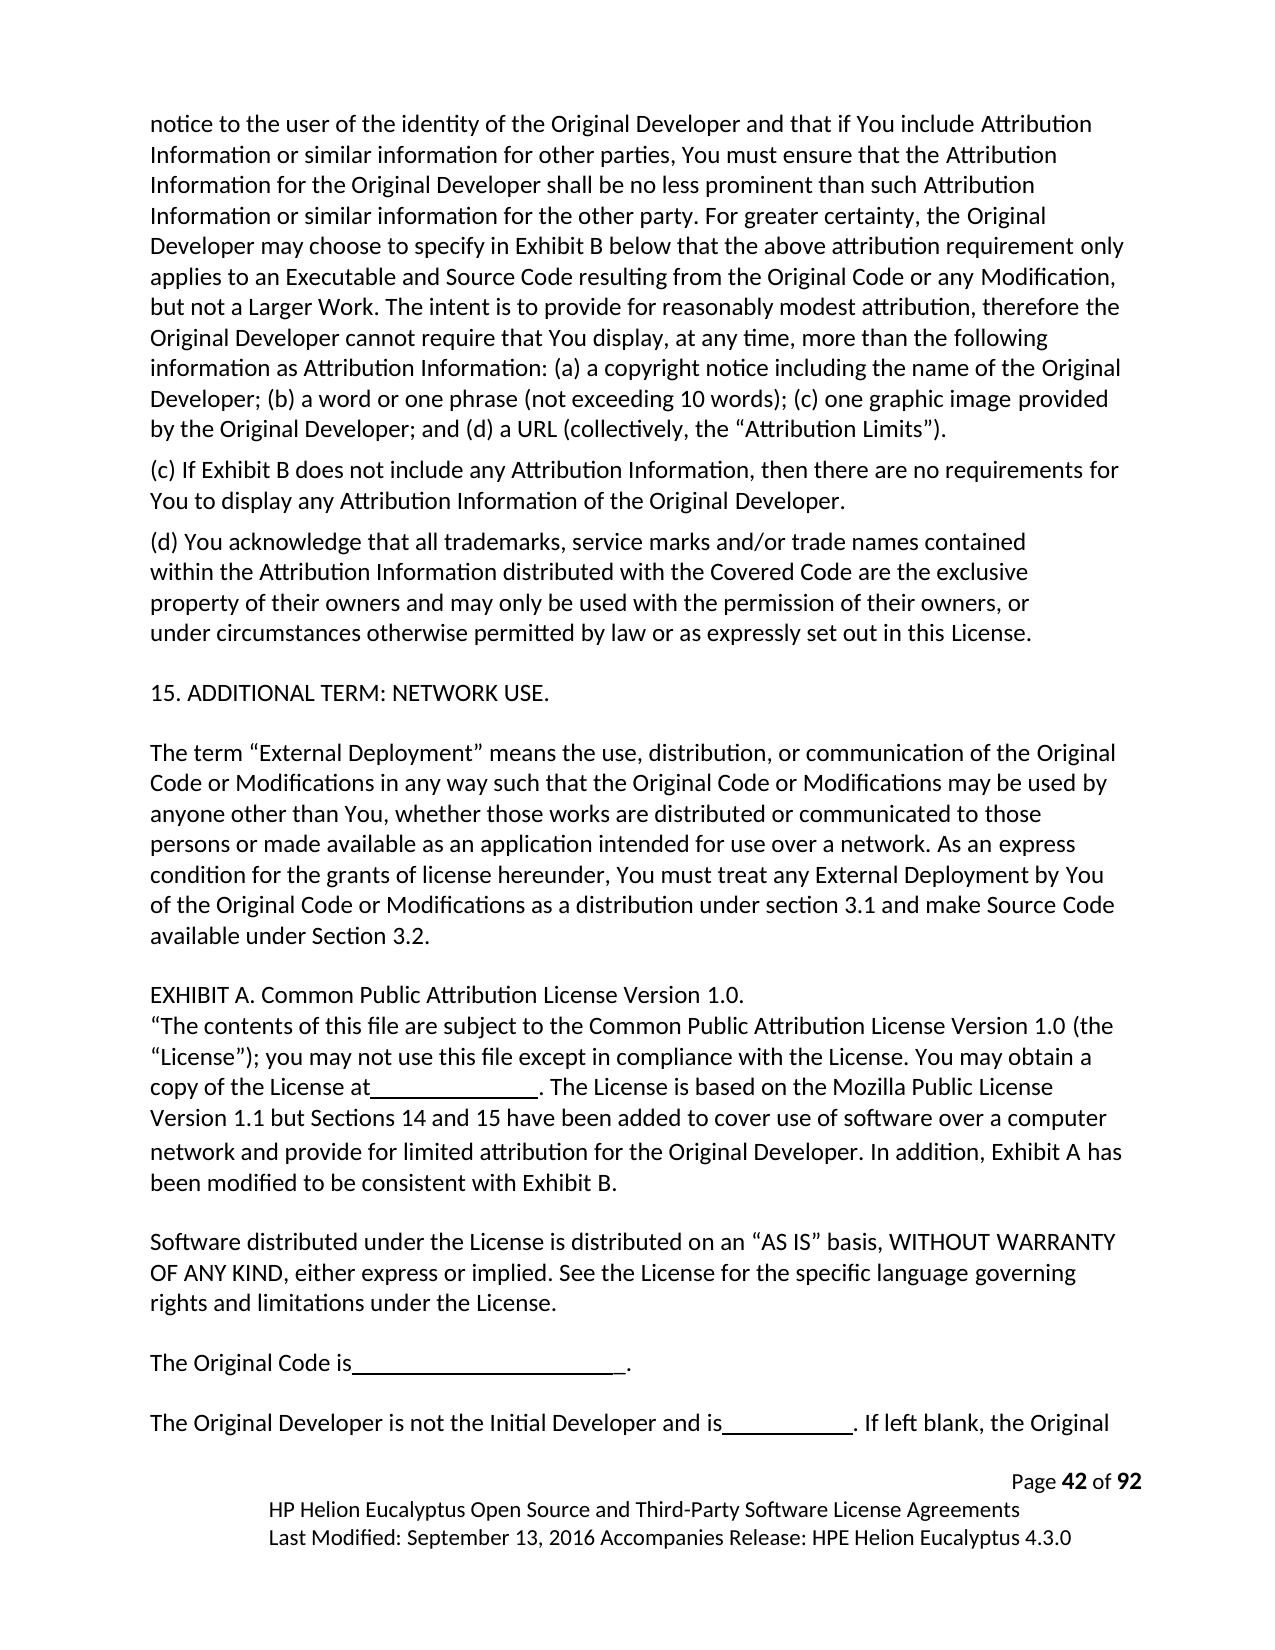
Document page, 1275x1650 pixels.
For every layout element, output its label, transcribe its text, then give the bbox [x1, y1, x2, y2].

list You acknowledge that all trademarks, service marks and/or trade names contained within the Attribution Information distributed with the Covered Code are the exclusive property of their owners and may only be used with the permission of their owners, or under circumstances otherwise permitted by law or as expressly set out in this License. [150, 526, 1096, 648]
text “The contents of this file are subject to the Common Public Attribution License Version 1.0 (the “License”); you may not use this file except in compliance with the License. You may obtain a copy of the License at . The License is based on the Mozilla Public License Version 1.1 but Sections 14 and 15 have been added to cover use of software over a computer [150, 1010, 1114, 1132]
list If Exhibit B does not include any Attribution Information, then there are no requirements for You to display any Attribution Information of the Original Developer. [150, 454, 1119, 515]
text EXHIBIT A. Common Public Attribution License Version 1.0. [150, 979, 759, 1010]
text The Original Code is _. [150, 1347, 759, 1378]
text The term “External Deployment” means the use, distribution, or communication of the Original Code or Modifications in any way such that the Original Code or Modifications may be used by anyone other than You, whether those works are distributed or communicated to those persons or made available as an application intended for use over a network. As an express condition for the grants of license hereunder, You must treat any External Deployment by You of the Original Code or Modifications as a distribution under section 3.1 and make Source Code available under Section 3.2. [150, 737, 1116, 950]
text Software distributed under the License is distributed on an “AS IS” basis, WITHOUT WARRANTY OF ANY KIND, either express or implied. See the License for the specific language governing rights and limitations under the License. [150, 1227, 1122, 1318]
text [150, 1407, 1110, 1438]
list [150, 108, 1124, 444]
list ADDITIONAL TERM: NETWORK USE. [150, 677, 759, 707]
text network and provide for limited attribution for the Original Developer. In addition, Exhibit A has been modified to be consistent with Exhibit B. [150, 1136, 1122, 1197]
